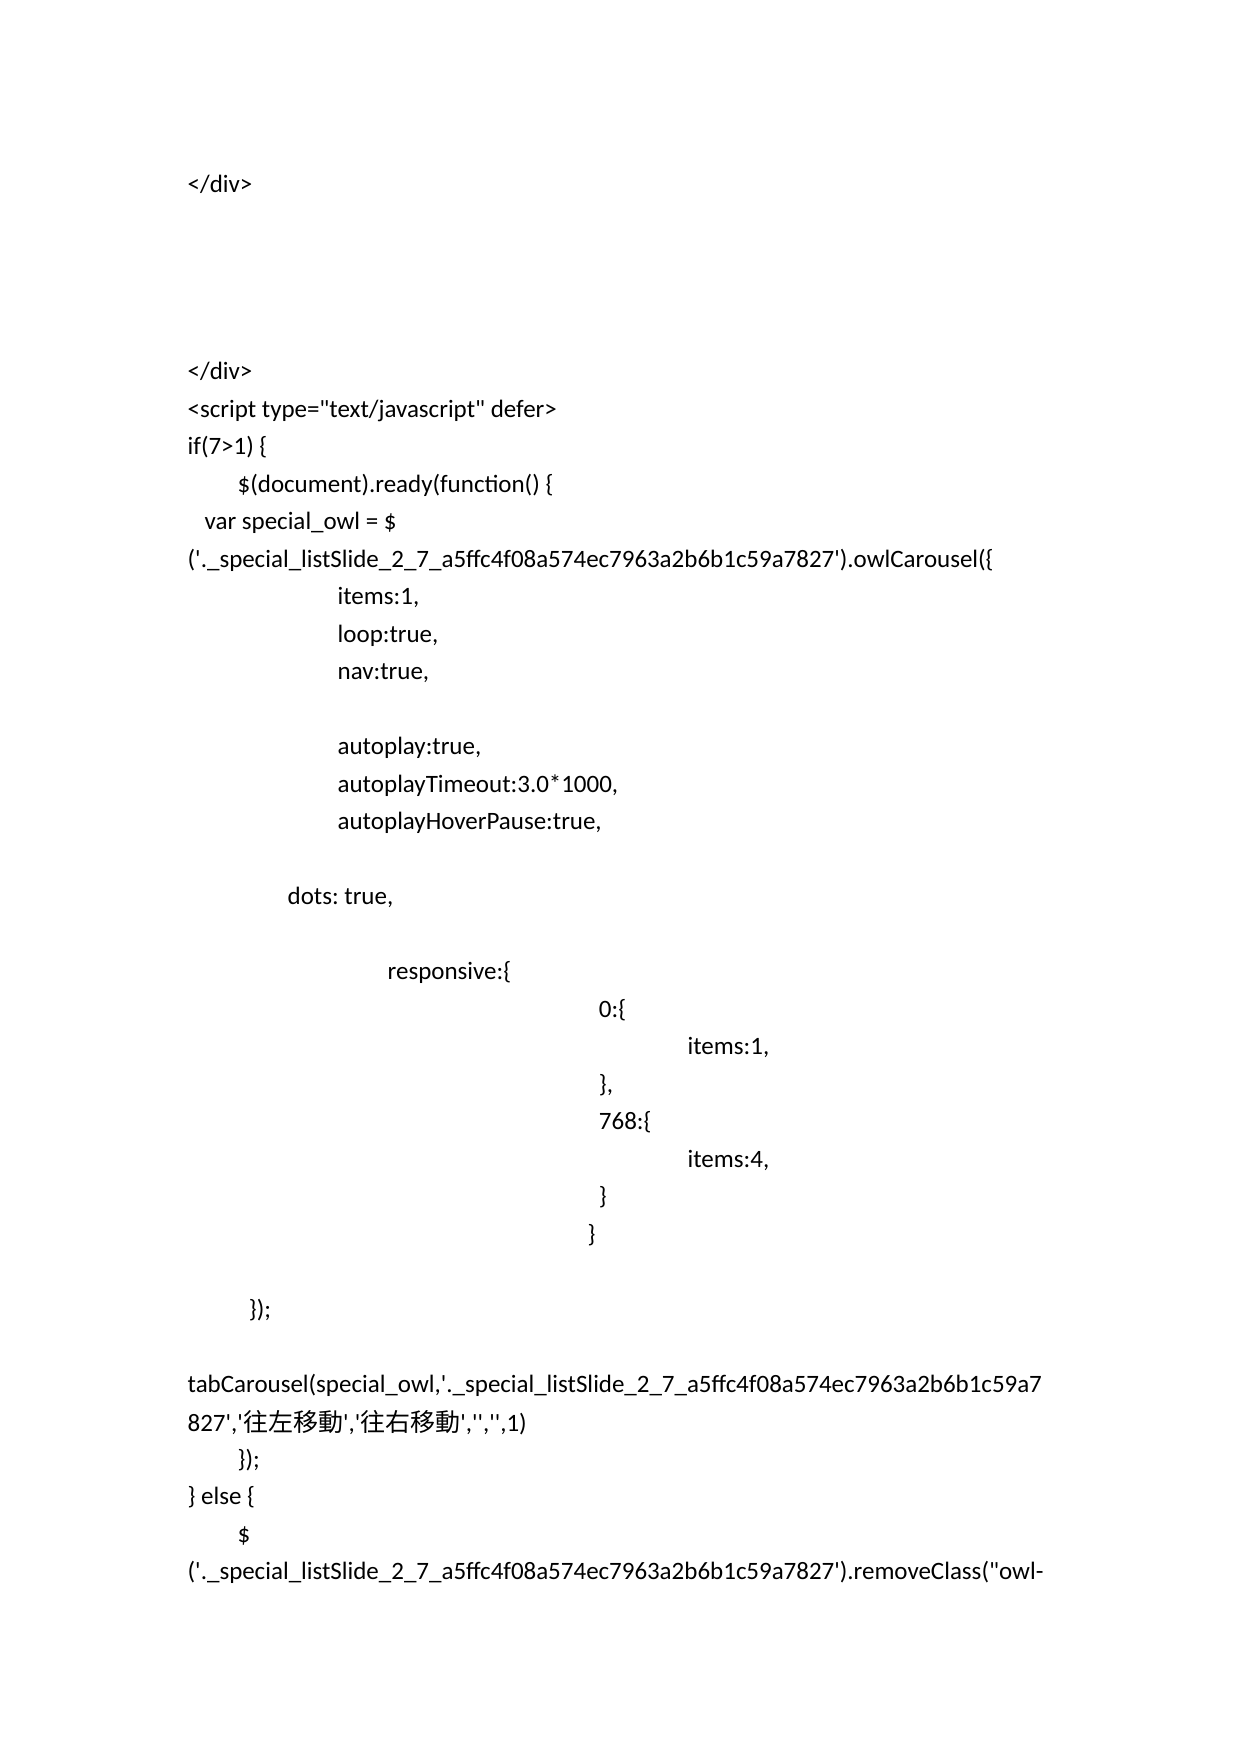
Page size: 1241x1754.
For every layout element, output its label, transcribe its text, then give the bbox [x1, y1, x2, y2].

text </div> [187, 352, 1053, 389]
text autoplay:true, [187, 727, 1053, 764]
text nav:true, [187, 652, 1053, 689]
text } else { [187, 1477, 1053, 1514]
text var special_owl = $('._special_listSlide_2_7_a5ffc4f08a574ec7963a2b6b1c59a7827').owlCarousel({ [187, 502, 1053, 577]
text }); [187, 1289, 1053, 1327]
text } [187, 1214, 1053, 1252]
text items:1, [187, 577, 1053, 614]
text <script type="text/javascript" defer> [187, 389, 1053, 427]
text tabCarousel(special_owl,'._special_listSlide_2_7_a5ffc4f08a574ec7963a2b6b1c59a7827','往左移動','往右移動','','',1) [187, 1364, 1053, 1439]
text 768:{ [187, 1102, 1053, 1139]
text } [187, 1177, 1053, 1214]
text loop:true, [187, 614, 1053, 652]
text items:1, [187, 1027, 1053, 1064]
text autoplayTimeout:3.0*1000, [187, 764, 1053, 802]
text }); [187, 1439, 1053, 1477]
text $(document).ready(function() { [187, 464, 1053, 502]
text if(7>1) { [187, 427, 1053, 464]
text }, [187, 1064, 1053, 1102]
text items:4, [187, 1139, 1053, 1177]
text dots: true, [187, 877, 1053, 914]
text 0:{ [187, 989, 1053, 1027]
text autoplayHoverPause:true, [187, 802, 1053, 839]
text </div> [187, 164, 1053, 202]
text responsive:{ [187, 952, 1053, 989]
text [187, 1514, 1053, 1589]
